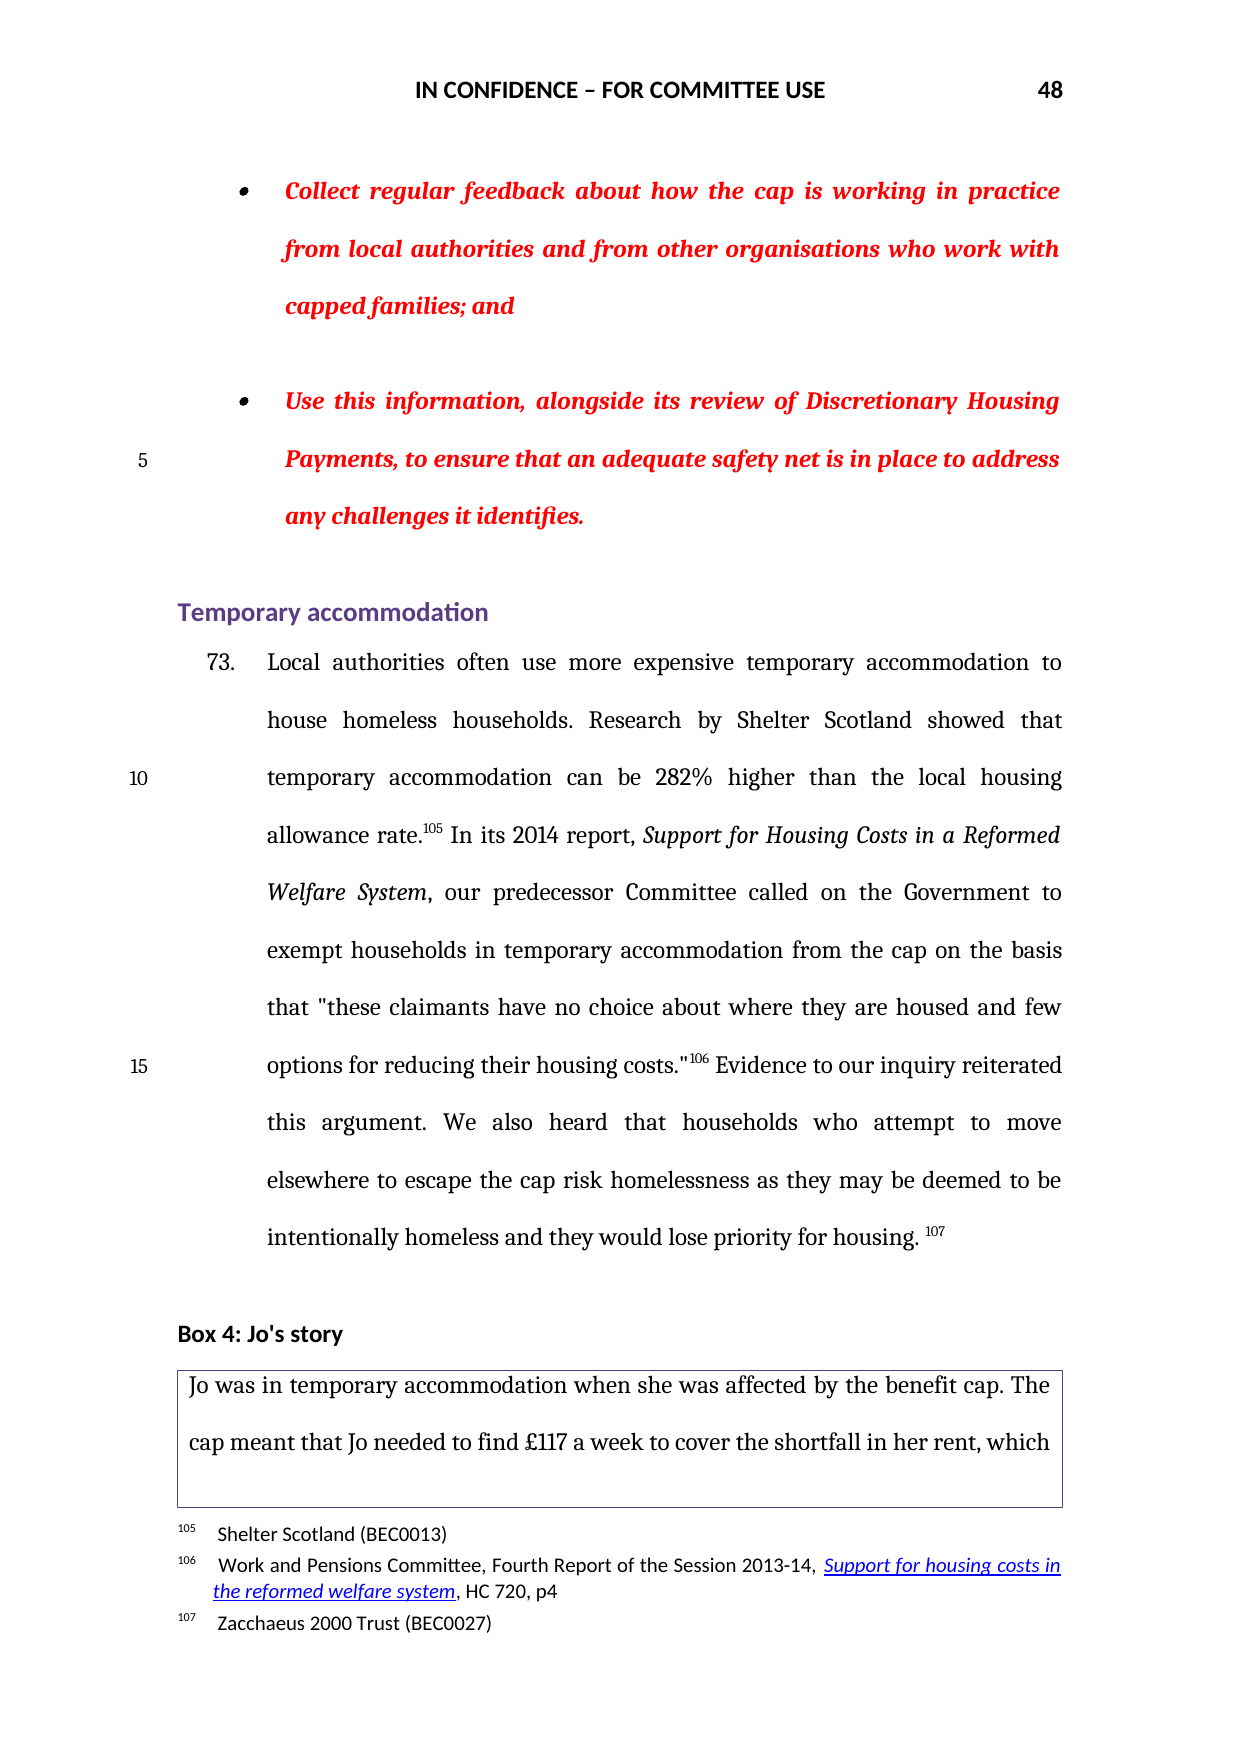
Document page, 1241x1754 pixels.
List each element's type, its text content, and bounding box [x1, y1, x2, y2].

subtitle Temporary accommodation [177, 597, 1063, 627]
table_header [178, 1371, 1062, 1507]
list Collect regular feedback about how the cap is working in practice from local authorities and from other organisations who work with capped families; and [237, 177, 1063, 321]
list Use this information, alongside its review of Discretionary Housing Payments, to ensure that an adequate safety net is in place to address any challenges it identifies. [237, 387, 1063, 531]
text Local authorities often use more expensive temporary accommodation to house homeless households. Research by Shelter Scotland showed that temporary accommodation can be 282% higher than the local housing allowance rate. In its 2014 report, Support for Housing Costs in a Reformed Welfare System, our predecessor Committee called on the Government to exempt households in temporary accommodation from the cap on the basis that "these claimants have no choice about where they are housed and few options for reducing their housing costs." Evidence to our inquiry reiterated this argument. We also heard that households who attempt to move elsewhere to escape the cap risk homelessness as they may be deemed to be intentionally homeless and they would lose priority for housing. [207, 648, 1063, 1252]
text Box 4: Jo's story [177, 1318, 1063, 1349]
